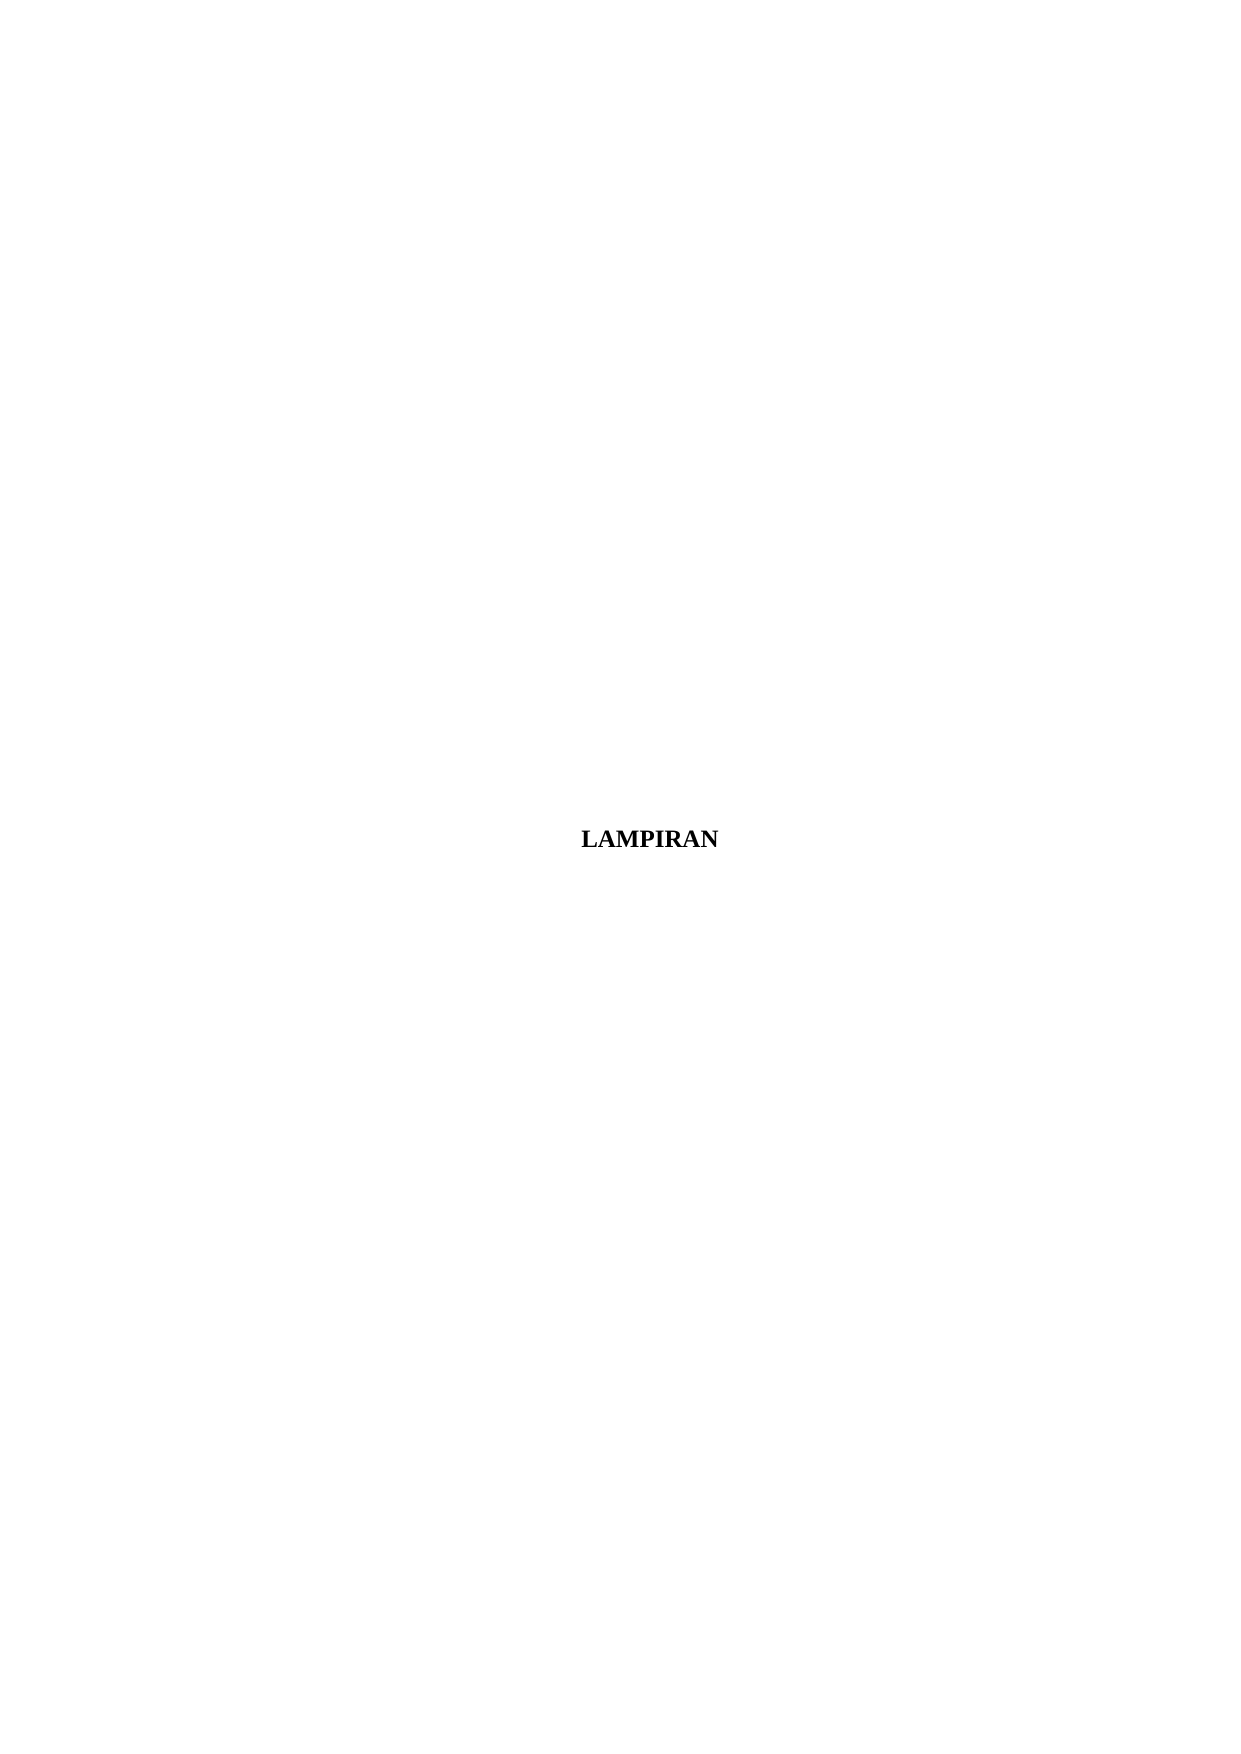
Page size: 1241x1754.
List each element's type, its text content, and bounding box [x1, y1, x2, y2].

text LAMPIRAN [236, 824, 1063, 853]
